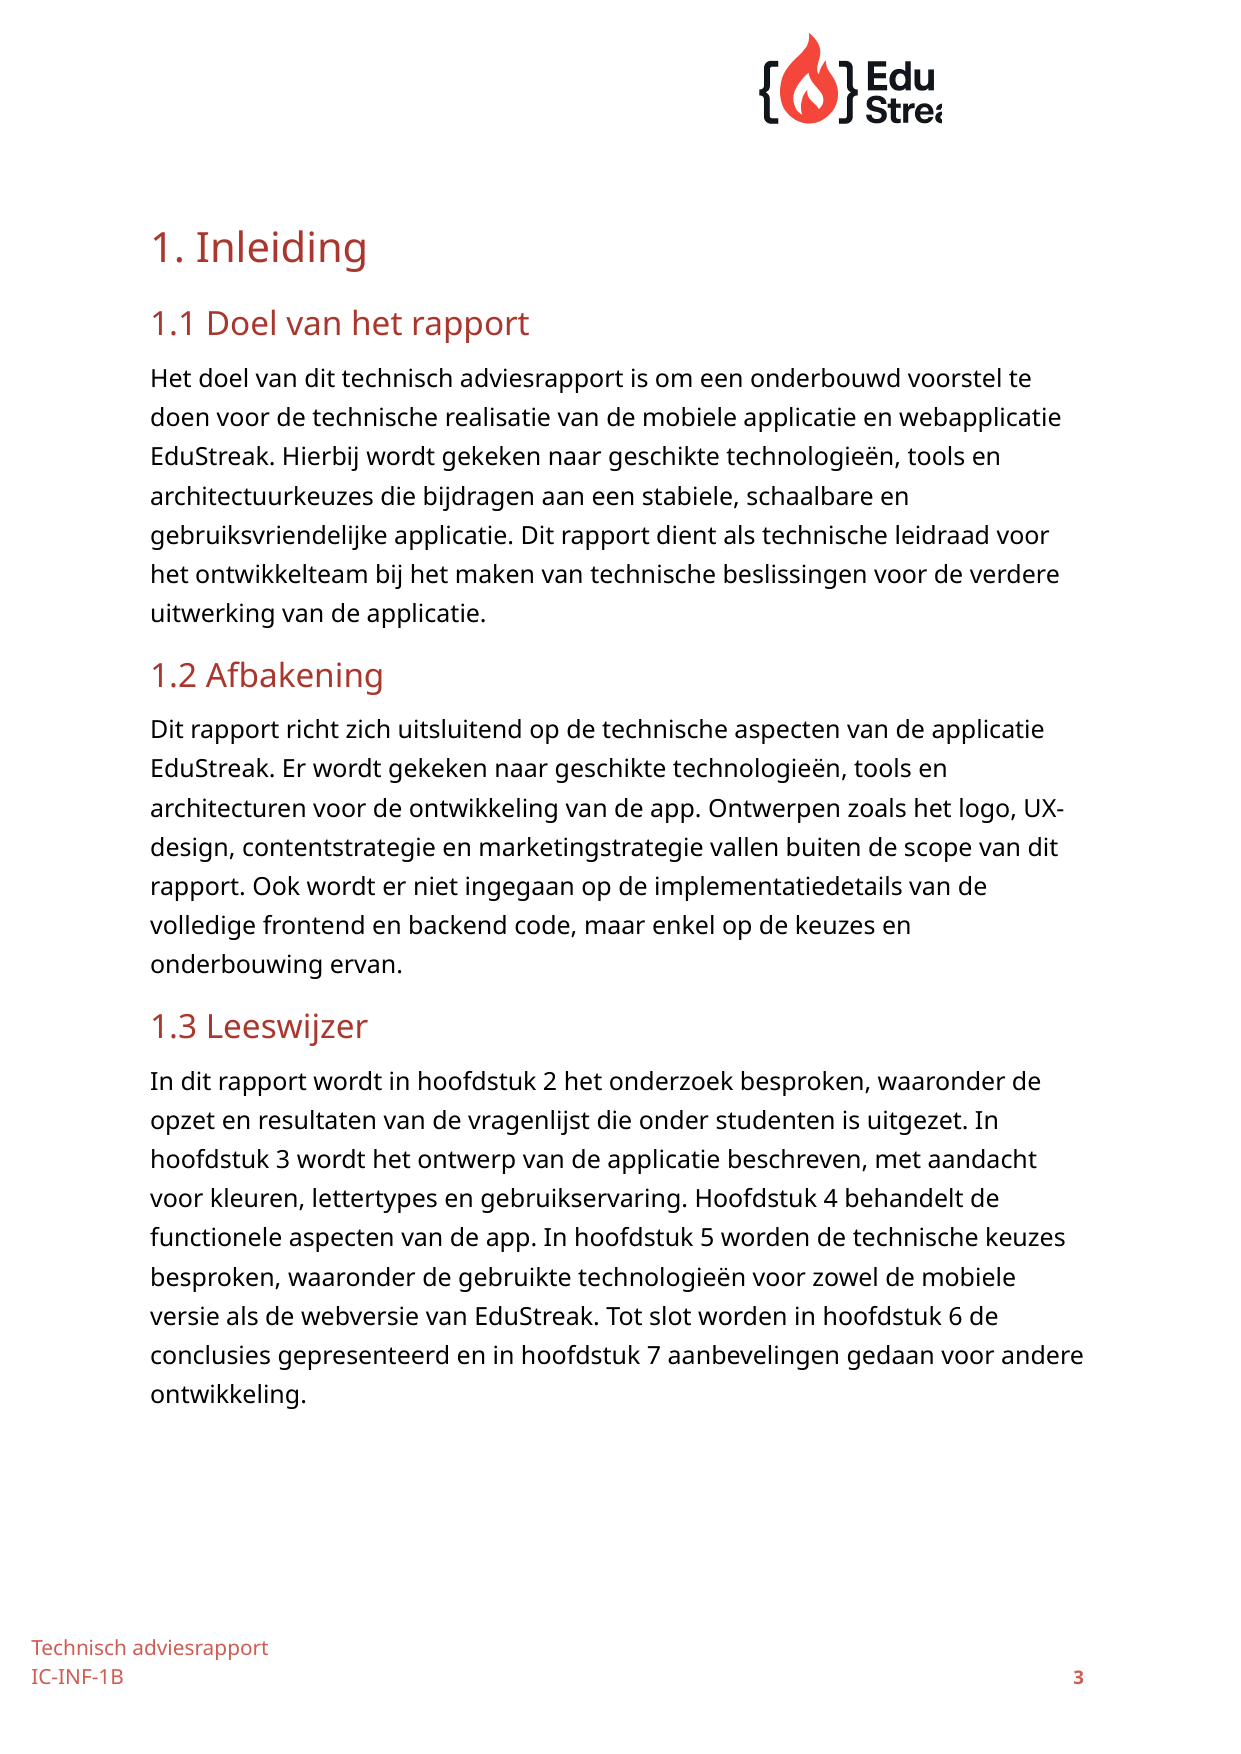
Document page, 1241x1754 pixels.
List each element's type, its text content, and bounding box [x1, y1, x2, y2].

text In dit rapport wordt in hoofdstuk 2 het onderzoek besproken, waaronder de opzet en resultaten van de vragenlijst die onder studenten is uitgezet. In hoofdstuk 3 wordt het ontwerp van de applicatie beschreven, met aandacht voor kleuren, lettertypes en gebruikservaring. Hoofdstuk 4 behandelt de functionele aspecten van de app. In hoofdstuk 5 worden de technische keuzes besproken, waaronder de gebruikte technologieën voor zowel de mobiele versie als de webversie van EduStreak. Tot slot worden in hoofdstuk 6 de conclusies gepresenteerd en in hoofdstuk 7 aanbevelingen gedaan voor andere ontwikkeling. [150, 1063, 1090, 1411]
subtitle 1.1 Doel van het rapport [150, 300, 1090, 346]
text Het doel van dit technisch adviesrapport is om een onderbouwd voorstel te doen voor de technische realisatie van de mobiele applicatie en webapplicatie EduStreak. Hierbij wordt gekeken naar geschikte technologieën, tools en architectuurkeuzes die bijdragen aan een stabiele, schaalbare en gebruiksvriendelijke applicatie. Dit rapport dient als technische leidraad voor het ontwikkelteam bij het maken van technische beslissingen voor de verdere uitwerking van de applicatie. [150, 361, 1090, 630]
subtitle 1.3 Leeswijzer [150, 1003, 1090, 1048]
picture [739, 29, 942, 136]
subtitle 1. Inleiding [150, 218, 1090, 275]
subtitle 1.2 Afbakening [150, 651, 1090, 697]
text Dit rapport richt zich uitsluitend op de technische aspecten van de applicatie EduStreak. Er wordt gekeken naar geschikte technologieën, tools en architecturen voor de ontwikkeling van de app. Ontwerpen zoals het logo, UX-design, contentstrategie en marketingstrategie vallen buiten de scope van dit rapport. Ook wordt er niet ingegaan op de implementatiedetails van de volledige frontend en backend code, maar enkel op de keuzes en onderbouwing ervan. [150, 712, 1090, 981]
